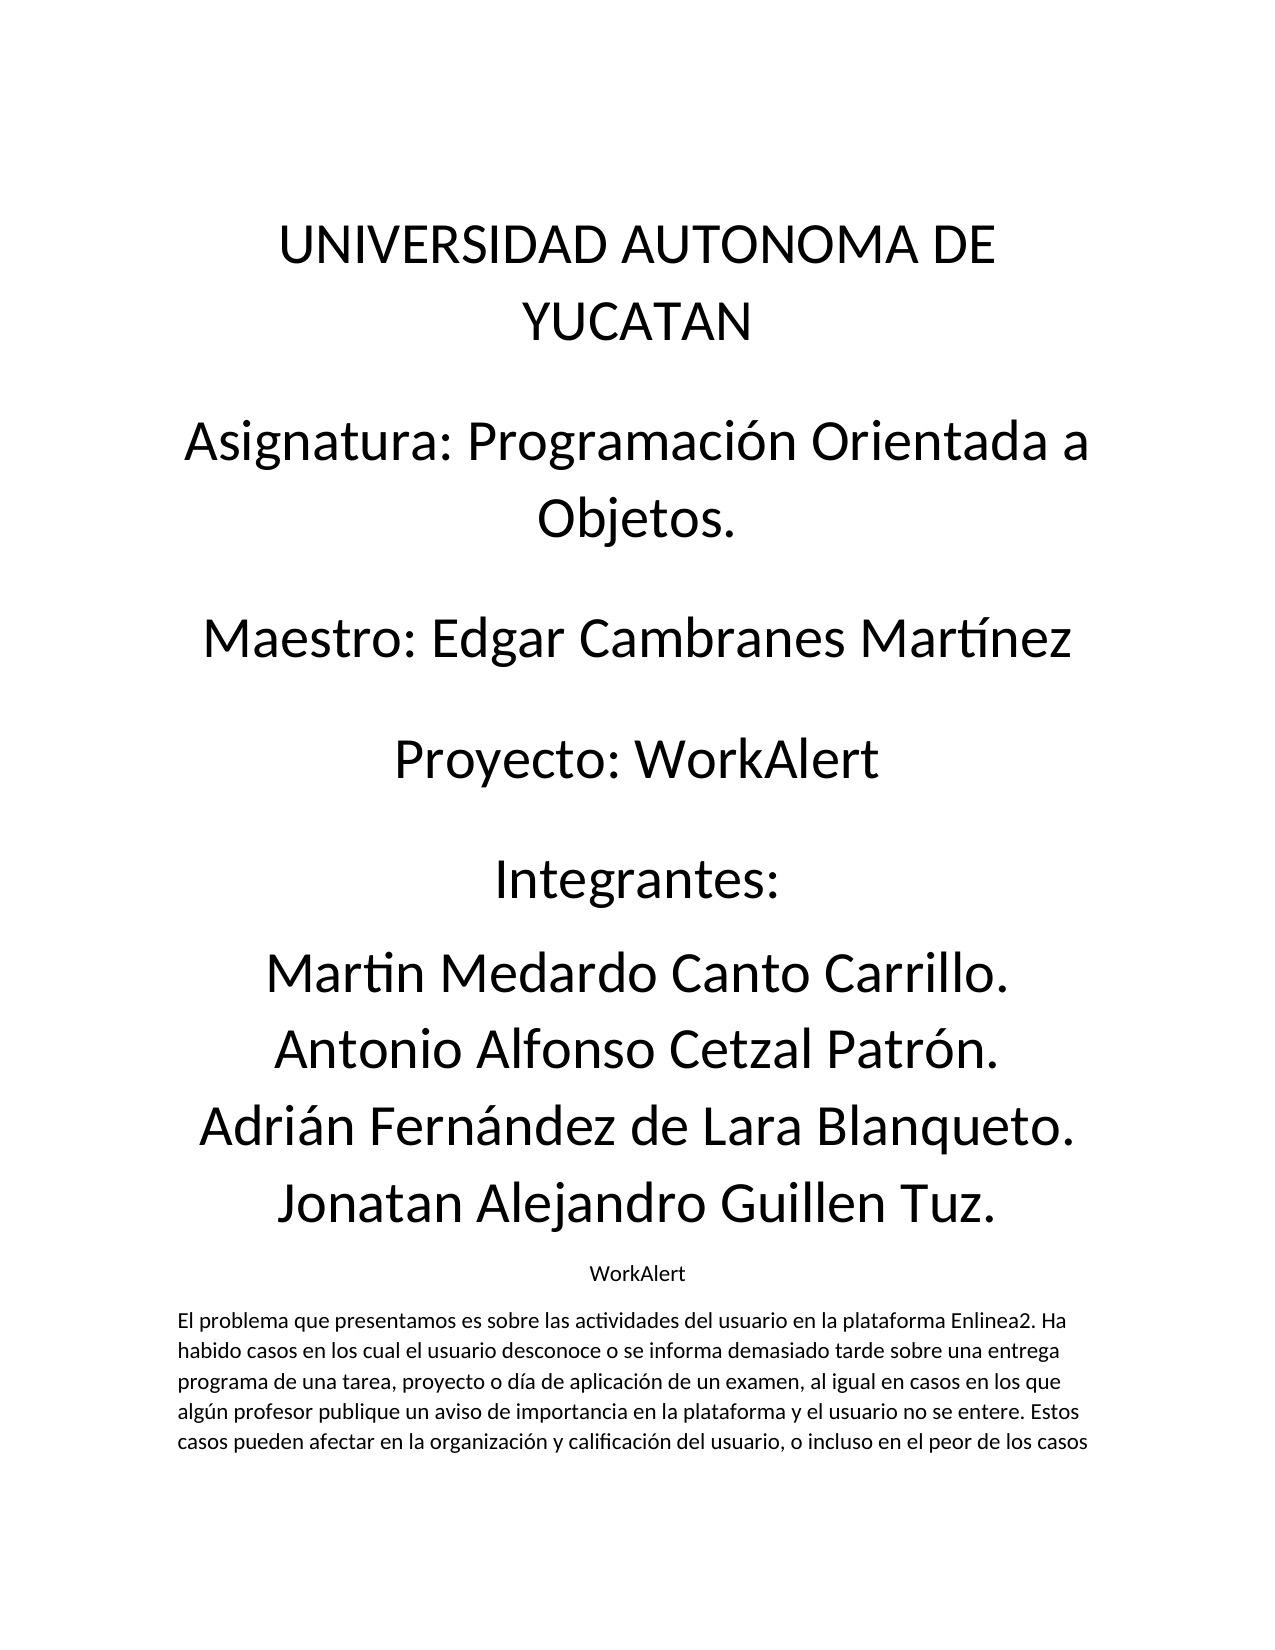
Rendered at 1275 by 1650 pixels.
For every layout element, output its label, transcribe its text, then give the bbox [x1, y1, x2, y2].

text Proyecto: WorkAlert [177, 721, 1098, 823]
text Asignatura: Programación Orientada a Objetos. [177, 404, 1098, 582]
text Integrantes: [177, 842, 1098, 913]
text UNIVERSIDAD AUTONOMA DE YUCATAN [177, 207, 1098, 385]
text Martin Medardo Canto Carrillo. Antonio Alfonso Cetzal Patrón. Adrián Fernández de Lara Blanqueto. Jonatan Alejandro Guillen Tuz. [177, 935, 1098, 1237]
text WorkAlert [177, 1259, 1098, 1287]
text Maestro: Edgar Cambranes Martínez [177, 601, 1098, 703]
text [177, 1306, 1098, 1455]
